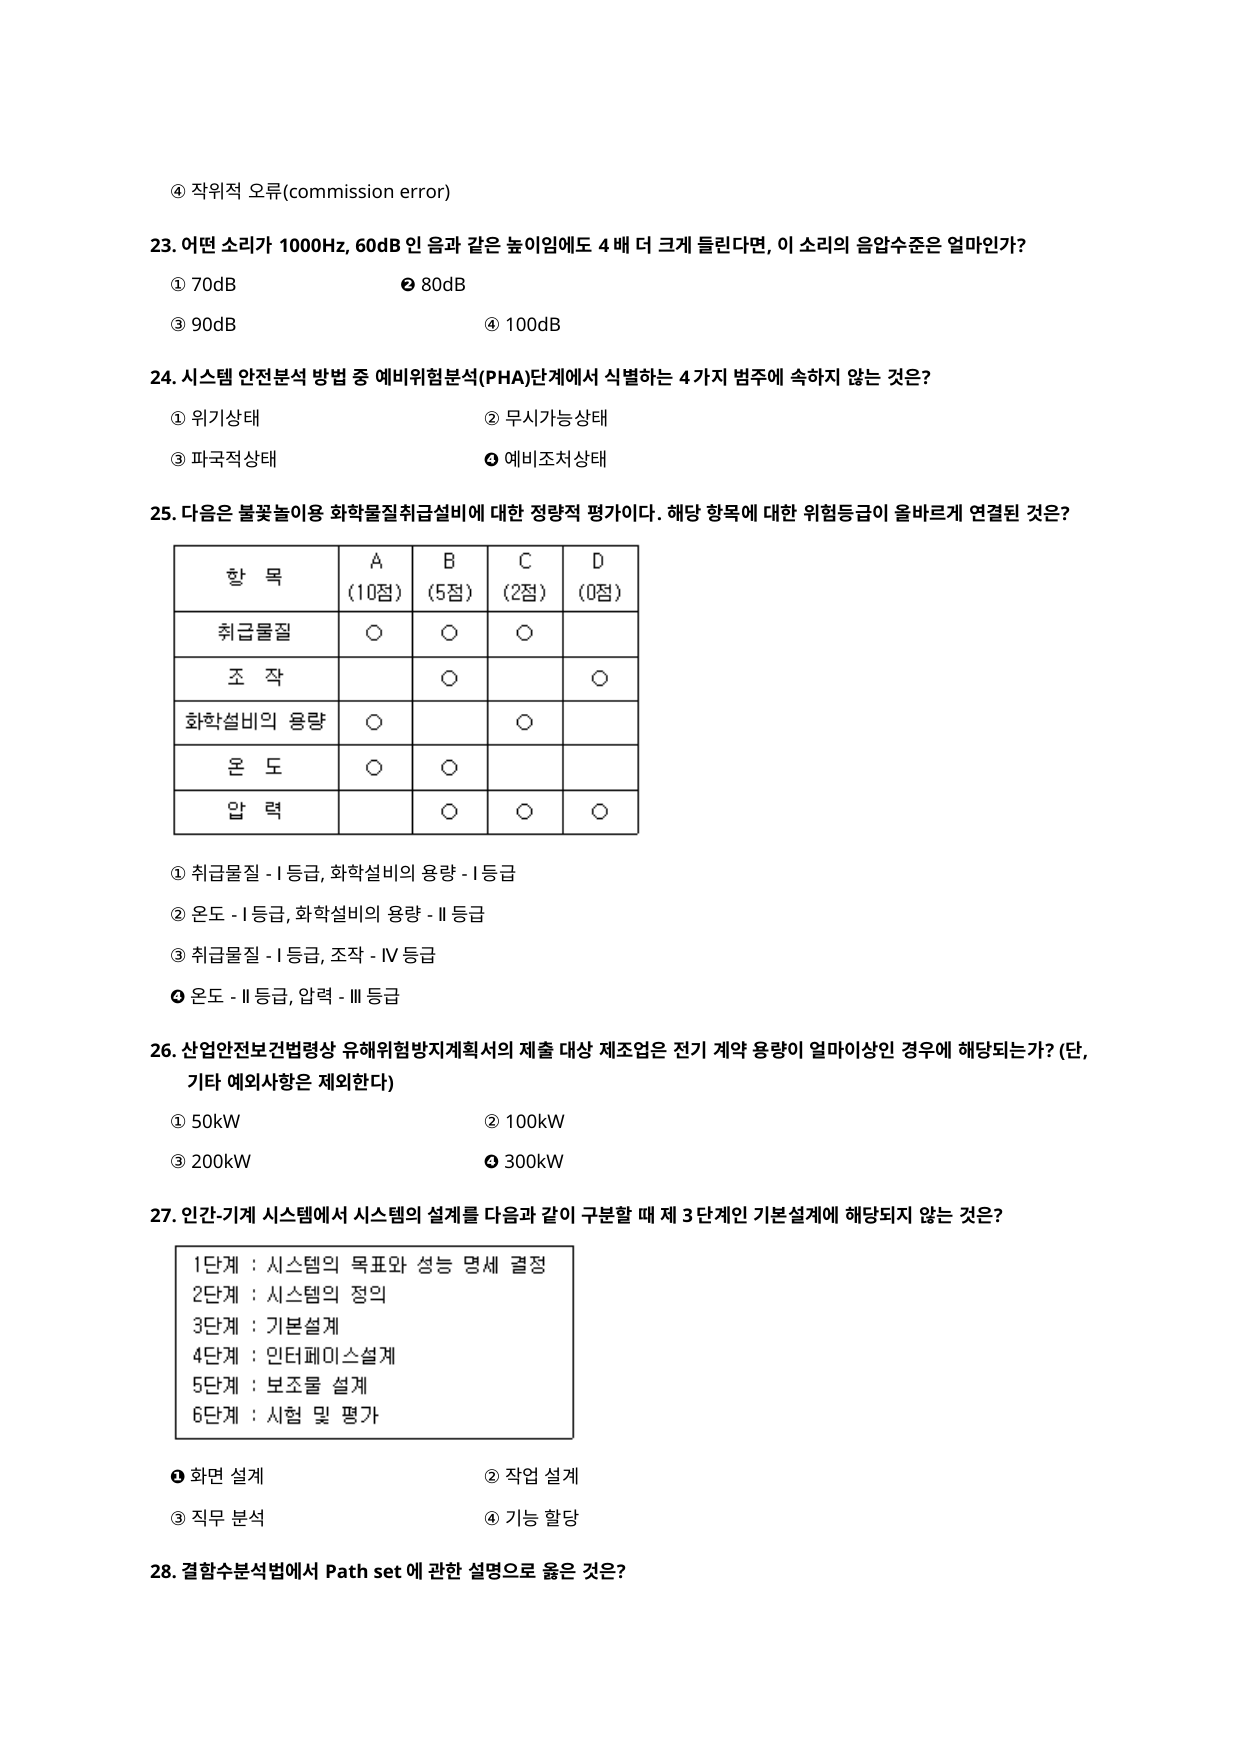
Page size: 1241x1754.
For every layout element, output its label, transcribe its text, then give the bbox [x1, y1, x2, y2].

text 23. 어떤 소리가 1000Hz, 60dB인 음과 같은 높이임에도 4배 더 크게 들린다면, 이 소리의 음압수준은 얼마인가? [150, 231, 1090, 258]
text ③ 200kW ❹ 300kW [150, 1148, 1090, 1174]
text ③ 90dB ④ 100dB [150, 311, 1090, 337]
text 27. 인간-기계 시스템에서 시스템의 설계를 다음과 같이 구분할 때 제3단계인 기본설계에 해당되지 않는 것은? [150, 1200, 1090, 1227]
text ③ 파국적상태 ❹ 예비조처상태 [150, 445, 1090, 472]
text 24. 시스템 안전분석 방법 중 예비위험분석(PHA)단계에서 식별하는 4가지 범주에 속하지 않는 것은? [150, 363, 1090, 390]
text 28. 결함수분석법에서 Path set에 관한 설명으로 옳은 것은? [150, 1557, 1090, 1584]
text ③ 직무 분석 ④ 기능 할당 [150, 1503, 1090, 1531]
text ④ 작위적 오류(commission error) [150, 177, 1090, 204]
text 25. 다음은 불꽃놀이용 화학물질취급설비에 대한 정량적 평가이다. 해당 항목에 대한 위험등급이 올바르게 연결된 것은? [150, 499, 1090, 526]
text ① 취급물질 - Ⅰ등급, 화학설비의 용량 - Ⅰ등급 [150, 859, 1090, 886]
picture [169, 539, 643, 840]
text ③ 취급물질 - Ⅰ등급, 조작 - Ⅳ등급 [150, 941, 1090, 968]
text ① 위기상태 ② 무시가능상태 [150, 404, 1090, 431]
text ❹ 온도 - Ⅱ등급, 압력 - Ⅲ등급 [150, 982, 1090, 1009]
text ① 50kW ② 100kW [150, 1109, 1090, 1134]
text ② 온도 - Ⅰ등급, 화학설비의 용량 - Ⅱ등급 [150, 900, 1090, 927]
text ❶ 화면 설계 ② 작업 설계 [150, 1462, 1090, 1489]
text ① 70dB ❷ 80dB [150, 272, 1090, 297]
text 26. 산업안전보건법령상 유해위험방지계획서의 제출 대상 제조업은 전기 계약 용량이 얼마이상인 경우에 해당되는가? (단, 기타 예외사항은 제외한다) [150, 1035, 1090, 1095]
picture [169, 1241, 579, 1443]
